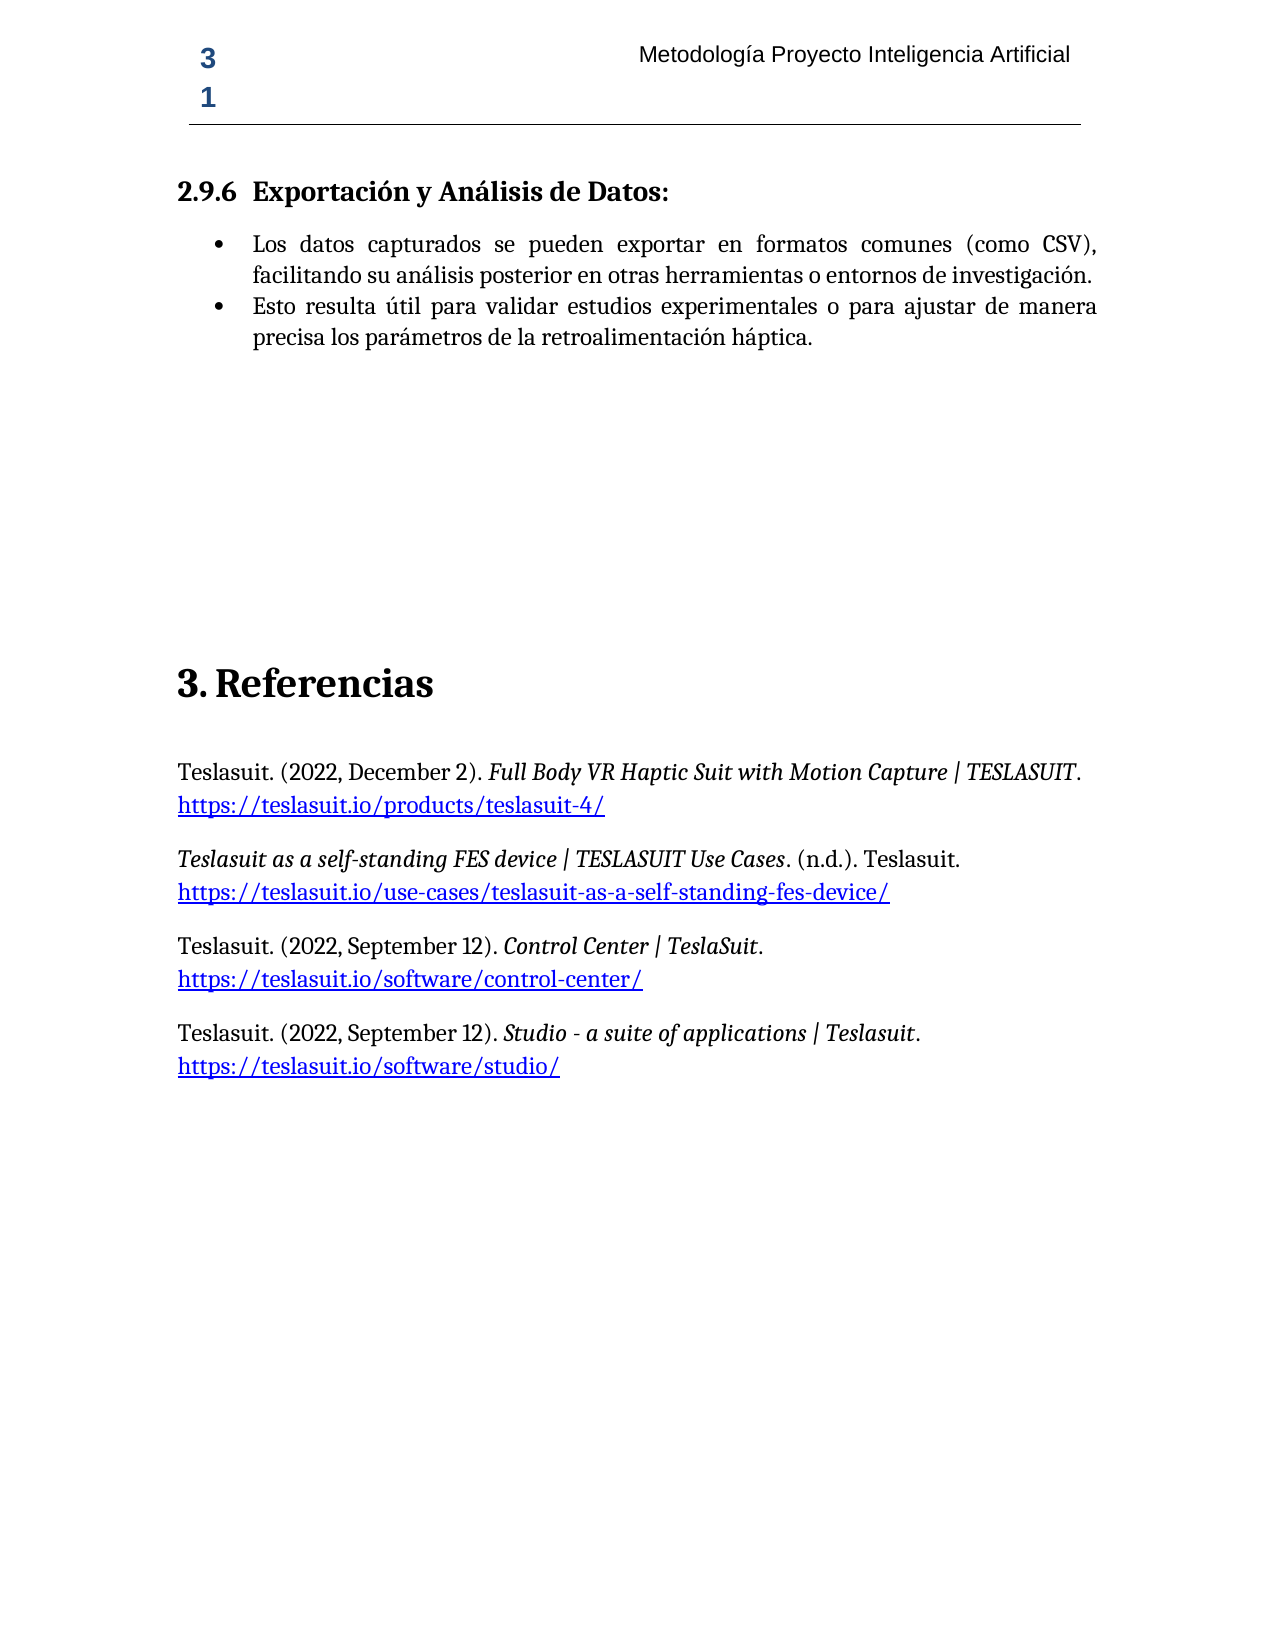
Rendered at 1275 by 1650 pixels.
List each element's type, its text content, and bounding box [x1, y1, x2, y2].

subtitle Exportación y Análisis de Datos: [177, 176, 1098, 209]
text Teslasuit as a self-standing FES device | TESLASUIT Use Cases. (n.d.). Teslasuit. https://teslasuit.io/use-cases/teslasuit-as-a-self-standing-fes-device/ [177, 845, 1098, 907]
text Teslasuit. (2022, September 12). Studio - a suite of applications | Teslasuit. https://teslasuit.io/software/studio/ [177, 1019, 1098, 1081]
text Teslasuit. (2022, September 12). Control Center | TeslaSuit. https://teslasuit.io/software/control-center/ [177, 932, 1098, 994]
text Teslasuit. (2022, December 2). Full Body VR Haptic Suit with Motion Capture | TESLASUIT. https://teslasuit.io/products/teslasuit-4/ [177, 758, 1098, 820]
list Los datos capturados se pueden exportar en formatos comunes (como CSV), facilitando su análisis posterior en otras herramientas o entornos de investigación. [215, 230, 1098, 290]
subtitle Referencias [177, 660, 1098, 708]
list Esto resulta útil para validar estudios experimentales o para ajustar de manera precisa los parámetros de la retroalimentación háptica. [215, 292, 1098, 352]
